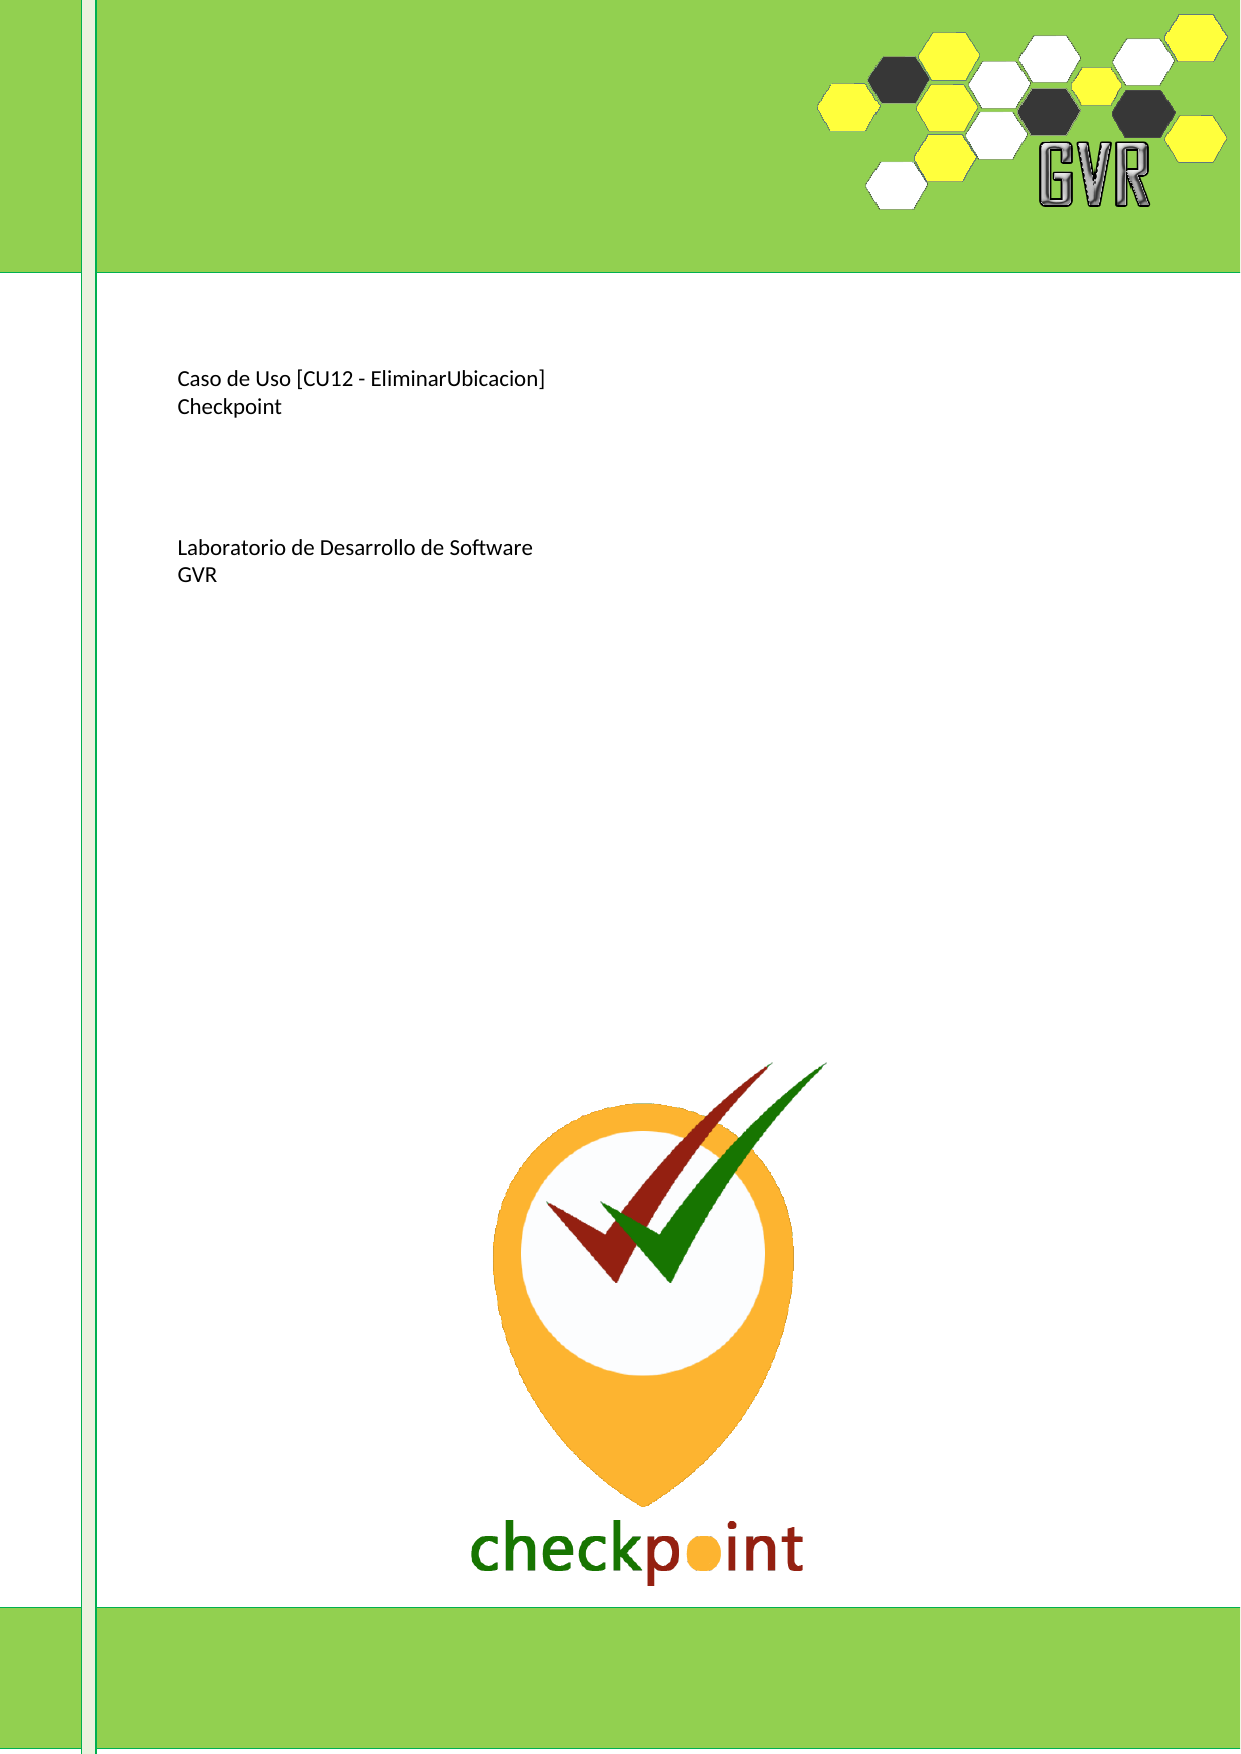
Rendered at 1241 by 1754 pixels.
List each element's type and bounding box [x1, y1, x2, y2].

picture [438, 1052, 852, 1626]
picture [804, 12, 1241, 212]
